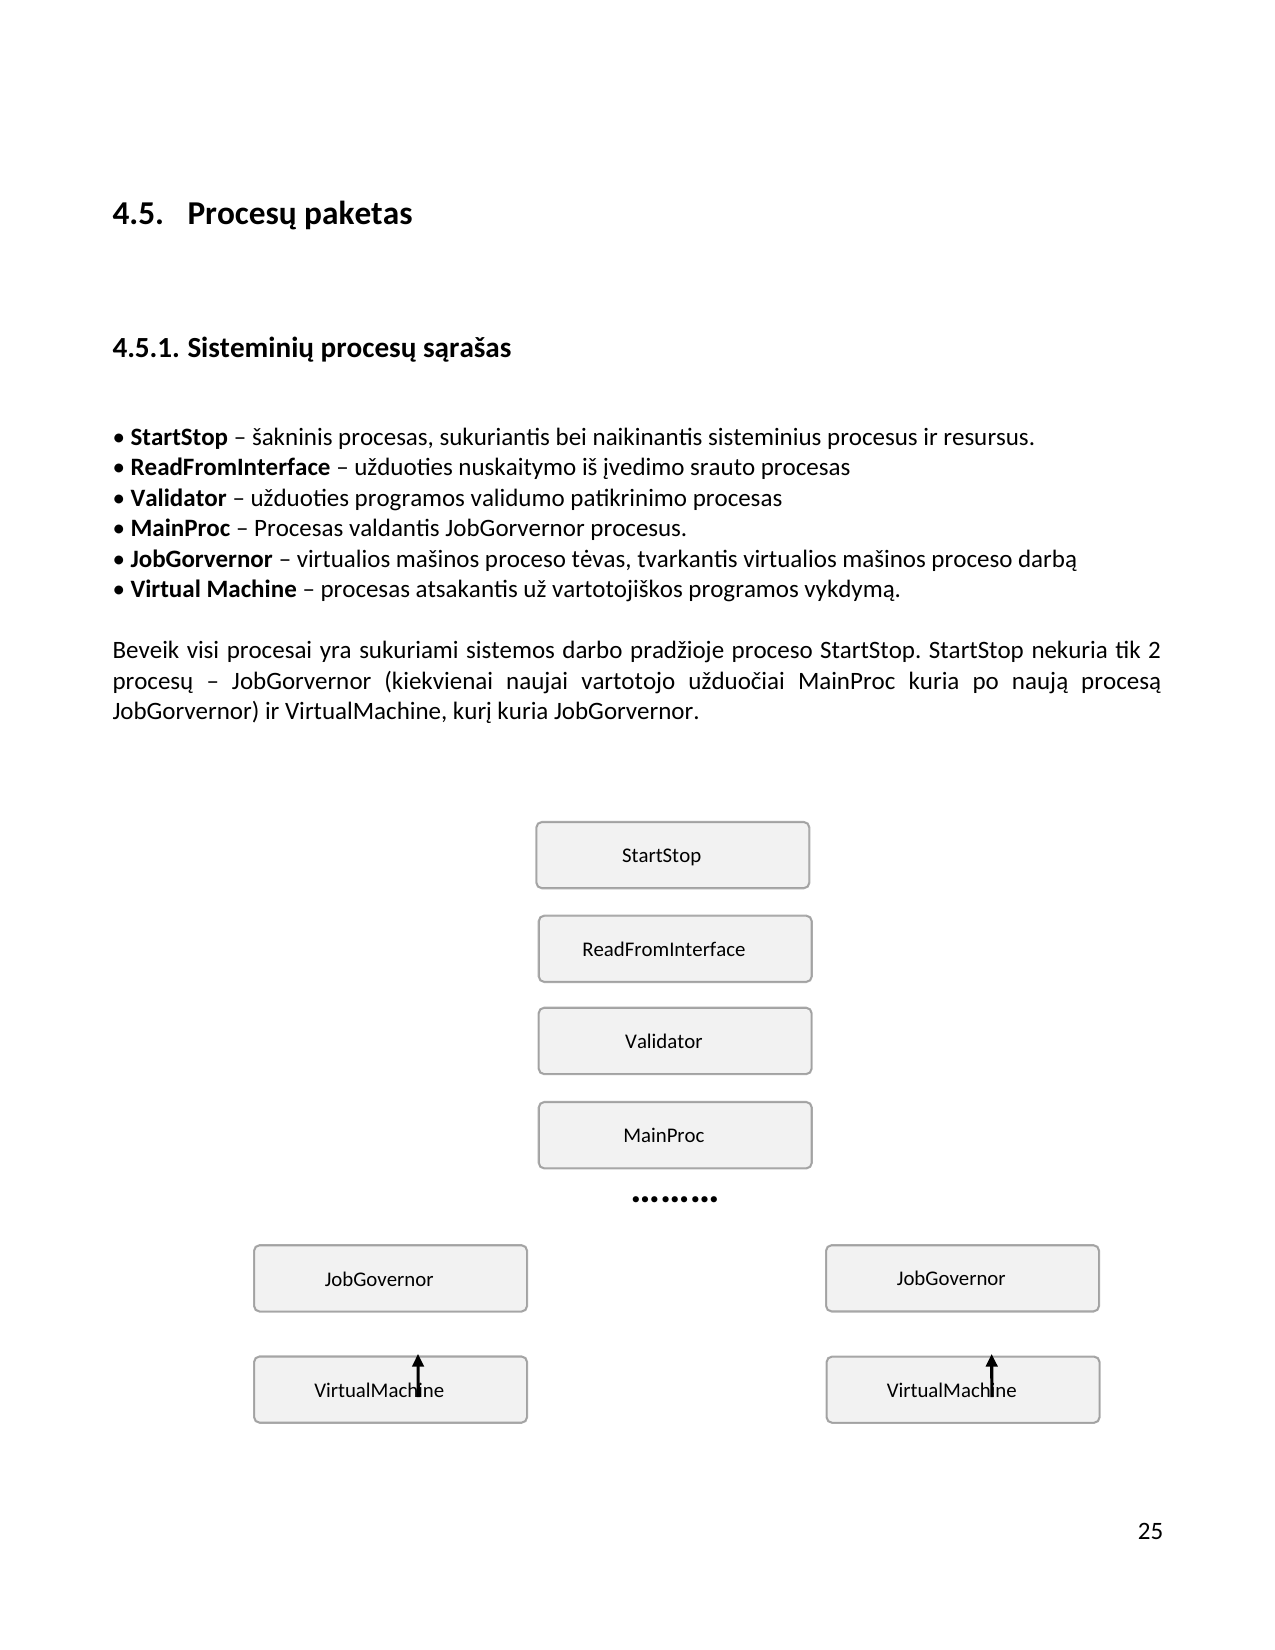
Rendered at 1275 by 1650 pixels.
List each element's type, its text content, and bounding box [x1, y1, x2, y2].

text Beveik visi procesai yra sukuriami sistemos darbo pradžioje proceso StartStop. StartStop nekuria tik 2 procesų – JobGorvernor (kiekvienai naujai vartotojo užduočiai MainProc kuria po naują procesą JobGorvernor) ir VirtualMachine, kurį kuria JobGorvernor. [112, 634, 1163, 726]
text • ReadFromInterface – užduoties nuskaitymo iš įvedimo srauto procesas [112, 451, 1163, 482]
text Procesų paketas [112, 192, 1163, 232]
text • MainProc – Procesas valdantis JobGorvernor procesus. [112, 512, 1163, 543]
text Sisteminių procesų sąrašas [112, 329, 1163, 365]
text • Virtual Machine – procesas atsakantis už vartotojiškos programos vykdymą. [112, 573, 1163, 604]
text • StartStop – šakninis procesas, sukuriantis bei naikinantis sisteminius procesus ir resursus. [112, 421, 1163, 451]
text • Validator – užduoties programos validumo patikrinimo procesas [112, 482, 1163, 512]
text • JobGorvernor – virtualios mašinos proceso tėvas, tvarkantis virtualios mašinos proceso darbą [112, 543, 1163, 573]
